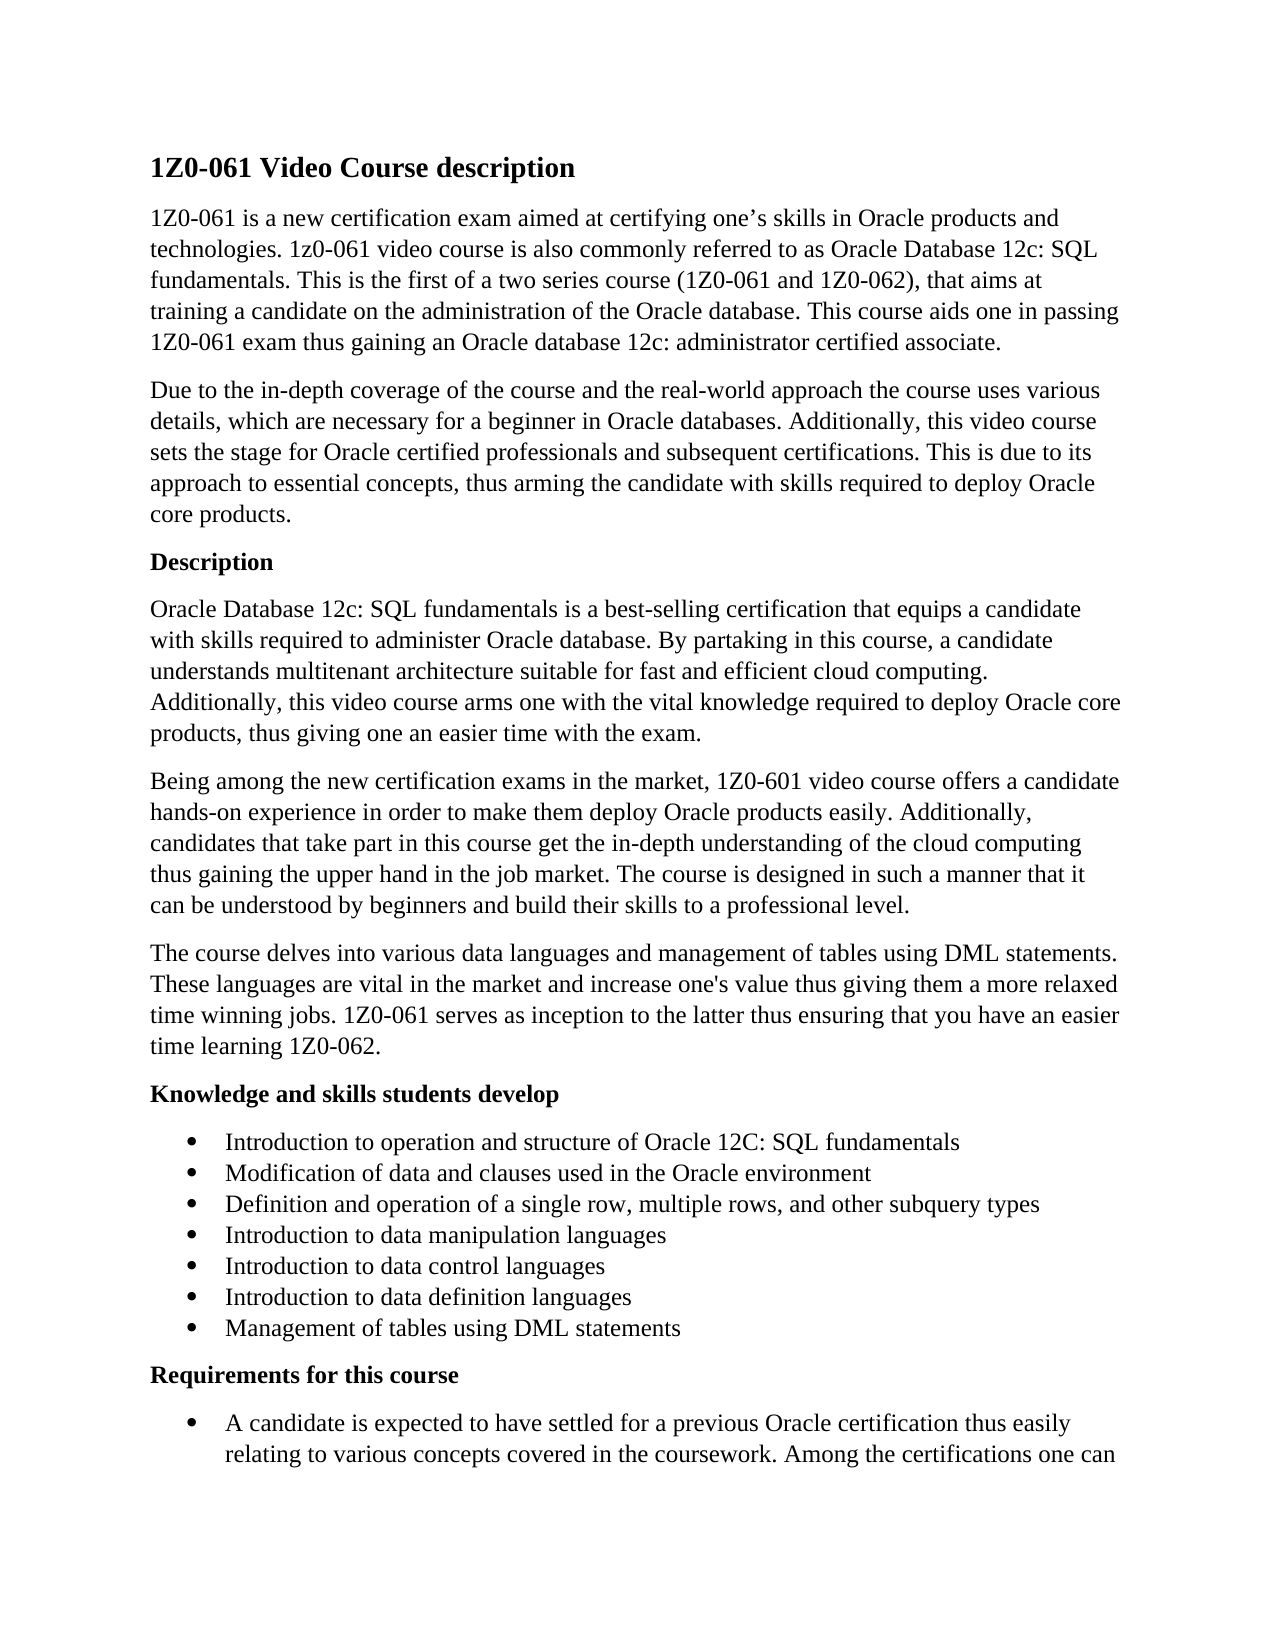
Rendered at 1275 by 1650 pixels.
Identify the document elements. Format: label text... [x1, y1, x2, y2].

list Management of tables using DML statements [187, 1313, 1125, 1342]
text The course delves into various data languages and management of tables using DML statements. These languages are vital in the market and increase one's value thus giving them a more relaxed time winning jobs. 1Z0-061 serves as inception to the latter thus ensuring that you have an easier time learning 1Z0-062. [150, 938, 1125, 1060]
list Modification of data and clauses used in the Oracle environment [187, 1158, 1125, 1186]
text Oracle Database 12c: SQL fundamentals is a best-selling certification that equips a candidate with skills required to administer Oracle database. By partaking in this course, a candidate understands multitenant architecture suitable for fast and efficient cloud computing. Additionally, this video course arms one with the vital knowledge required to deploy Oracle core products, thus giving one an easier time with the exam. [150, 594, 1125, 747]
list Introduction to data control languages [187, 1251, 1125, 1279]
text Due to the in-depth coverage of the course and the real-world approach the course uses various details, which are necessary for a beginner in Oracle databases. Additionally, this video course sets the stage for Oracle certified professionals and subsequent certifications. This is due to its approach to essential concepts, thus arming the candidate with skills required to deploy Oracle core products. [150, 375, 1125, 528]
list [187, 1408, 1125, 1468]
text Knowledge and skills students develop [150, 1079, 1125, 1108]
text 1Z0-061 is a new certification exam aimed at certifying one’s skills in Oracle products and technologies. 1z0-061 video course is also commonly referred to as Oracle Database 12c: SQL fundamentals. This is the first of a two series course (1Z0-061 and 1Z0-062), that aims at training a candidate on the administration of the Oracle database. This course aids one in passing 1Z0-061 exam thus gaining an Oracle database 12c: administrator certified associate. [150, 203, 1125, 356]
text Requirements for this course [150, 1361, 1125, 1389]
list Introduction to operation and structure of Oracle 12C: SQL fundamentals [187, 1127, 1125, 1155]
list Introduction to data manipulation languages [187, 1220, 1125, 1248]
text Being among the new certification exams in the market, 1Z0-601 video course offers a candidate hands-on experience in order to make them deploy Oracle products easily. Additionally, candidates that take part in this course get the in-depth understanding of the cloud computing thus gaining the upper hand in the job market. The course is designed in such a manner that it can be understood by beginners and build their skills to a professional level. [150, 766, 1125, 919]
list Introduction to data definition languages [187, 1282, 1125, 1311]
text Description [150, 547, 1125, 575]
list Definition and operation of a single row, multiple rows, and other subquery types [187, 1189, 1125, 1217]
text 1Z0-061 Video Course description [150, 150, 1125, 183]
